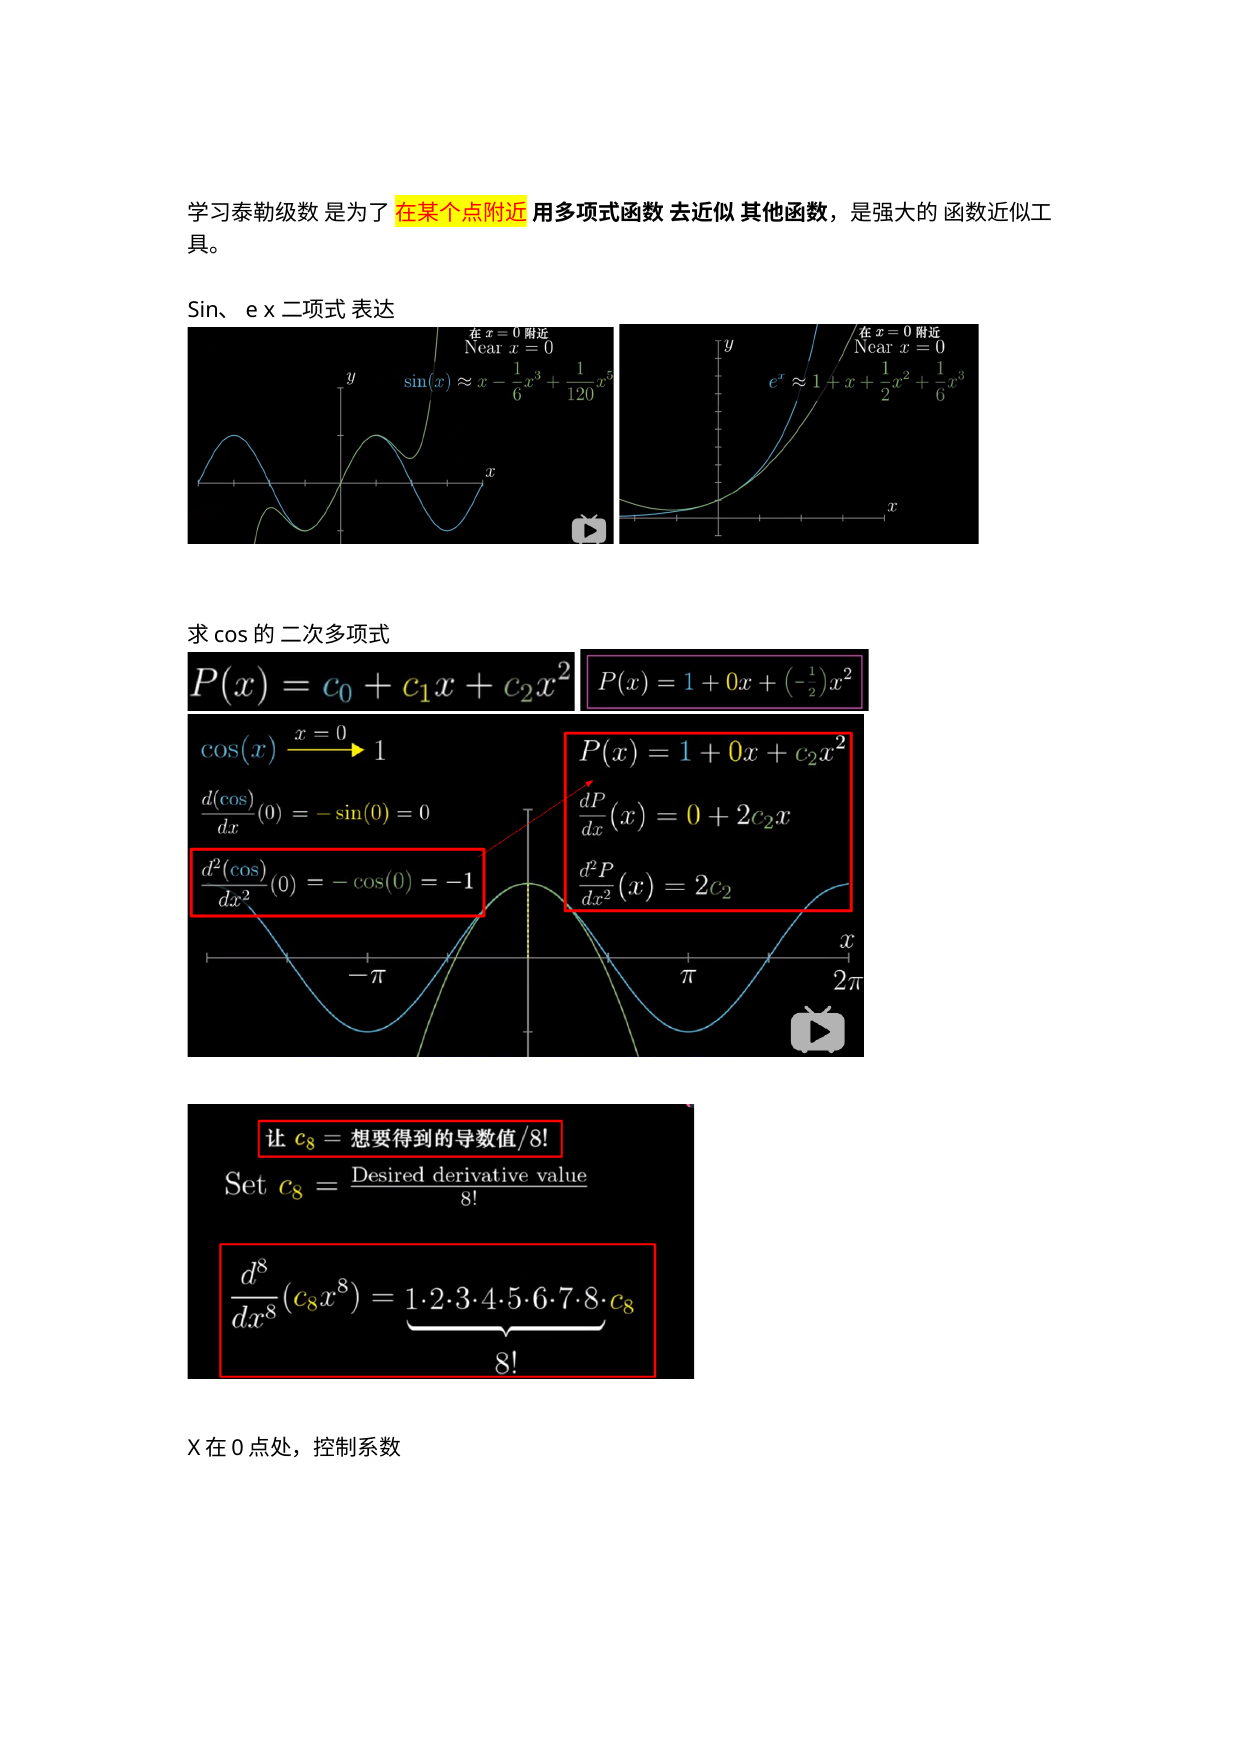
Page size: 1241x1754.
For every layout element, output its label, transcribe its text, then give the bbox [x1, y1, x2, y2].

text 求cos 的 二次多项式 [187, 617, 1053, 649]
picture [187, 714, 864, 1057]
text X在0点处，控制系数 [187, 1429, 1053, 1462]
picture [187, 1104, 695, 1379]
text Sin、 e x 二项式 表达 [187, 292, 1053, 324]
picture [580, 649, 869, 711]
picture [187, 327, 614, 544]
picture [187, 652, 575, 711]
picture [619, 324, 979, 544]
text 学习泰勒级数 是为了 在某个点附近 用多项式函数 去近似 其他函数，是强大的 函数近似工具。 [187, 194, 1053, 259]
